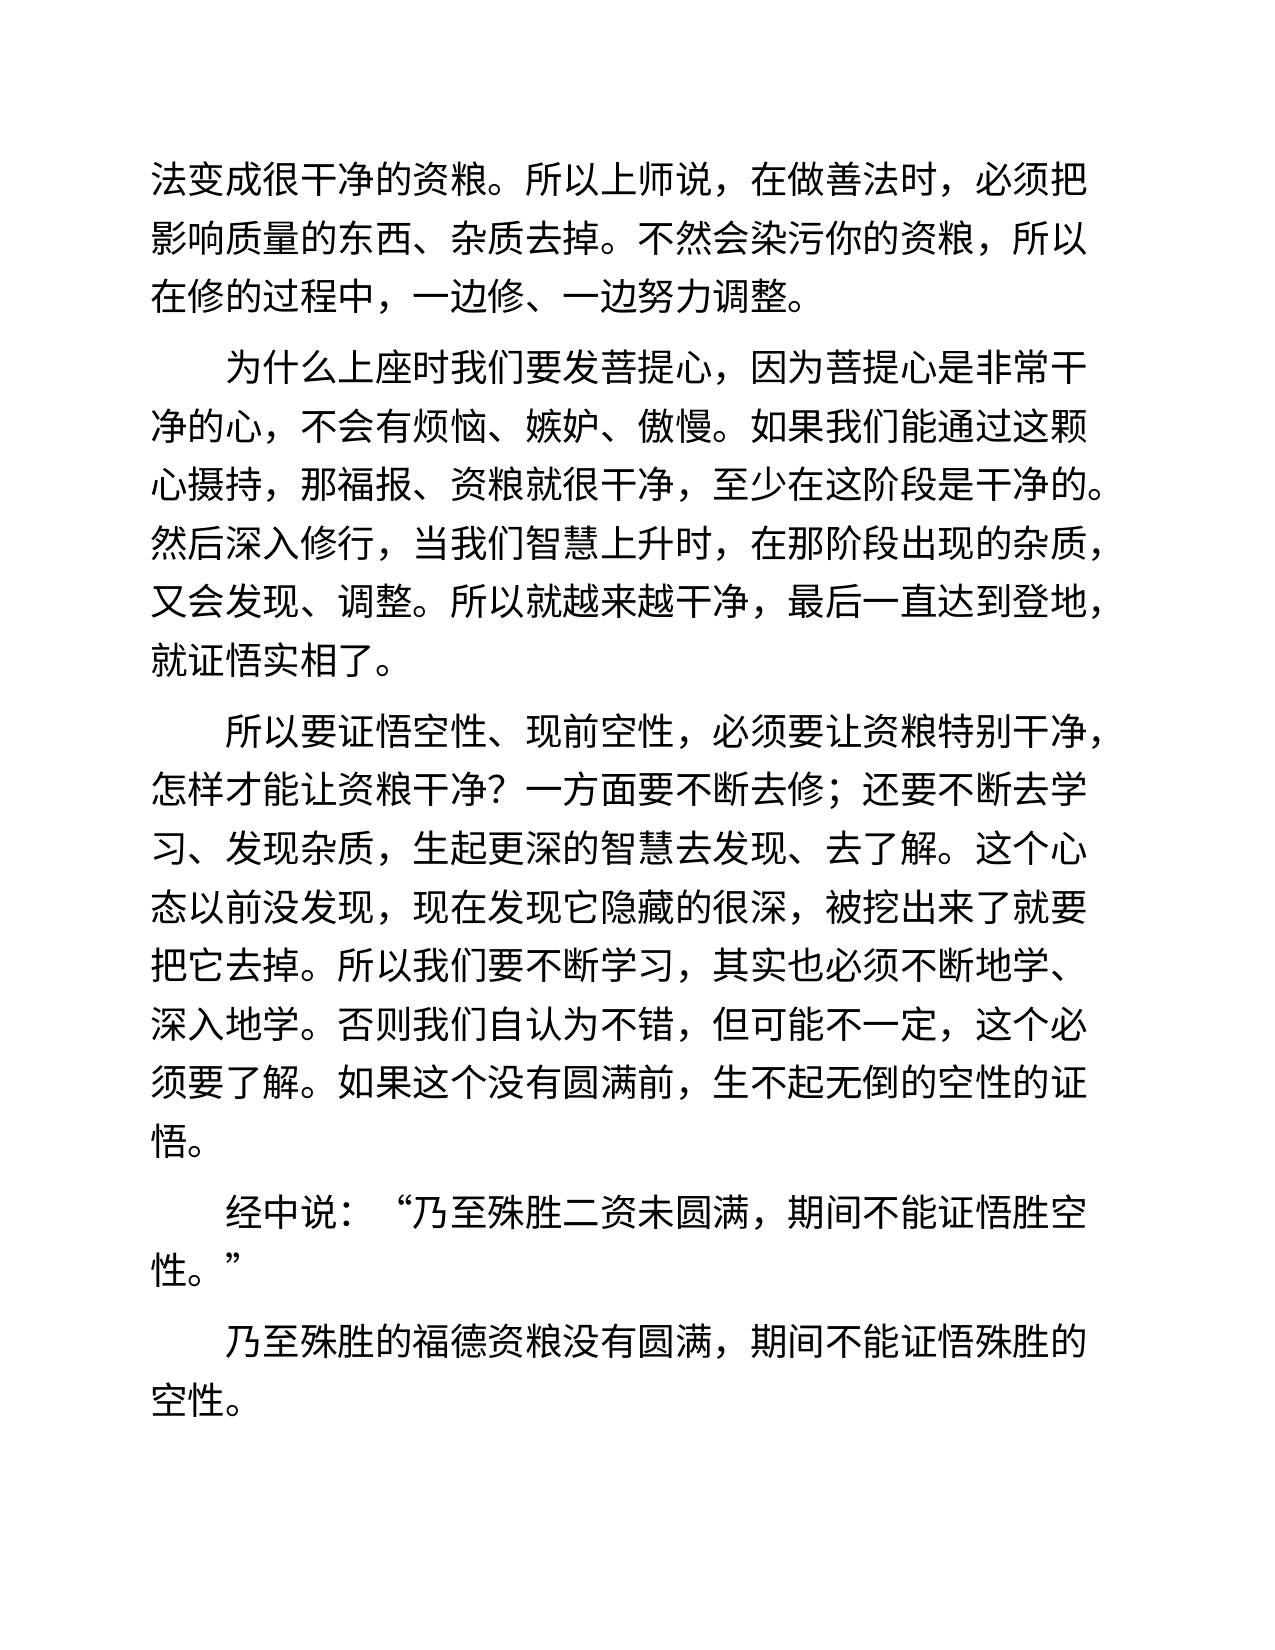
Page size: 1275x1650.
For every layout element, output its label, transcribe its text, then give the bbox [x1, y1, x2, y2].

text 为什么上座时我们要发菩提心，因为菩提心是非常干净的心，不会有烦恼、嫉妒、傲慢。如果我们能通过这颗心摄持，那福报、资粮就很干净，至少在这阶段是干净的。然后深入修行，当我们智慧上升时，在那阶段出现的杂质，又会发现、调整。所以就越来越干净，最后一直达到登地，就证悟实相了。 [150, 338, 1110, 685]
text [150, 150, 1110, 321]
text 乃至殊胜的福德资粮没有圆满，期间不能证悟殊胜的空性。 [150, 1312, 1110, 1425]
text 经中说：“乃至殊胜二资未圆满，期间不能证悟胜空性。” [150, 1183, 1110, 1296]
text 所以要证悟空性、现前空性，必须要让资粮特别干净，怎样才能让资粮干净？一方面要不断去修；还要不断去学习、发现杂质，生起更深的智慧去发现、去了解。这个心态以前没发现，现在发现它隐藏的很深，被挖出来了就要把它去掉。所以我们要不断学习，其实也必须不断地学、深入地学。否则我们自认为不错，但可能不一定，这个必须要了解。如果这个没有圆满前，生不起无倒的空性的证悟。 [150, 702, 1110, 1166]
